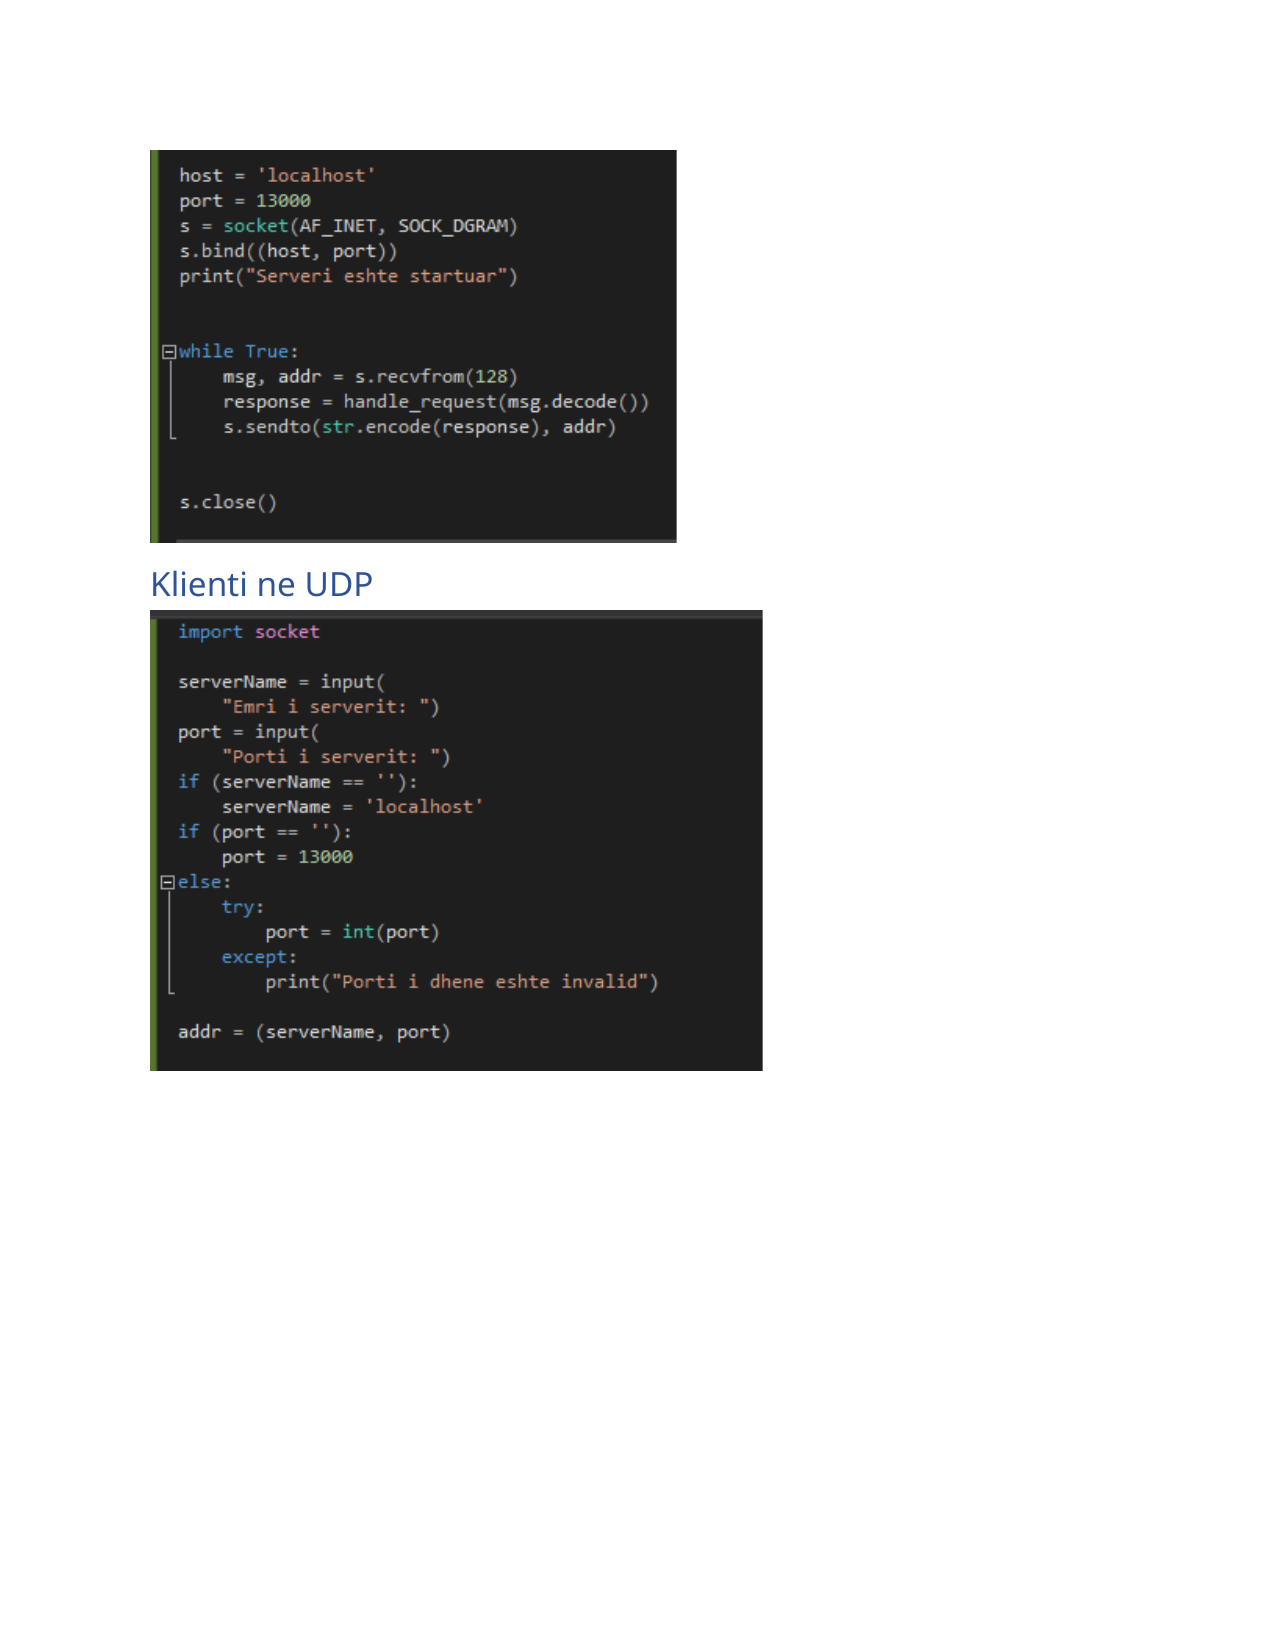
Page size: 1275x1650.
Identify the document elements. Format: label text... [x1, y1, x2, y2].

picture [150, 610, 763, 1071]
picture [150, 150, 677, 543]
subtitle Klienti ne UDP [150, 561, 1125, 607]
